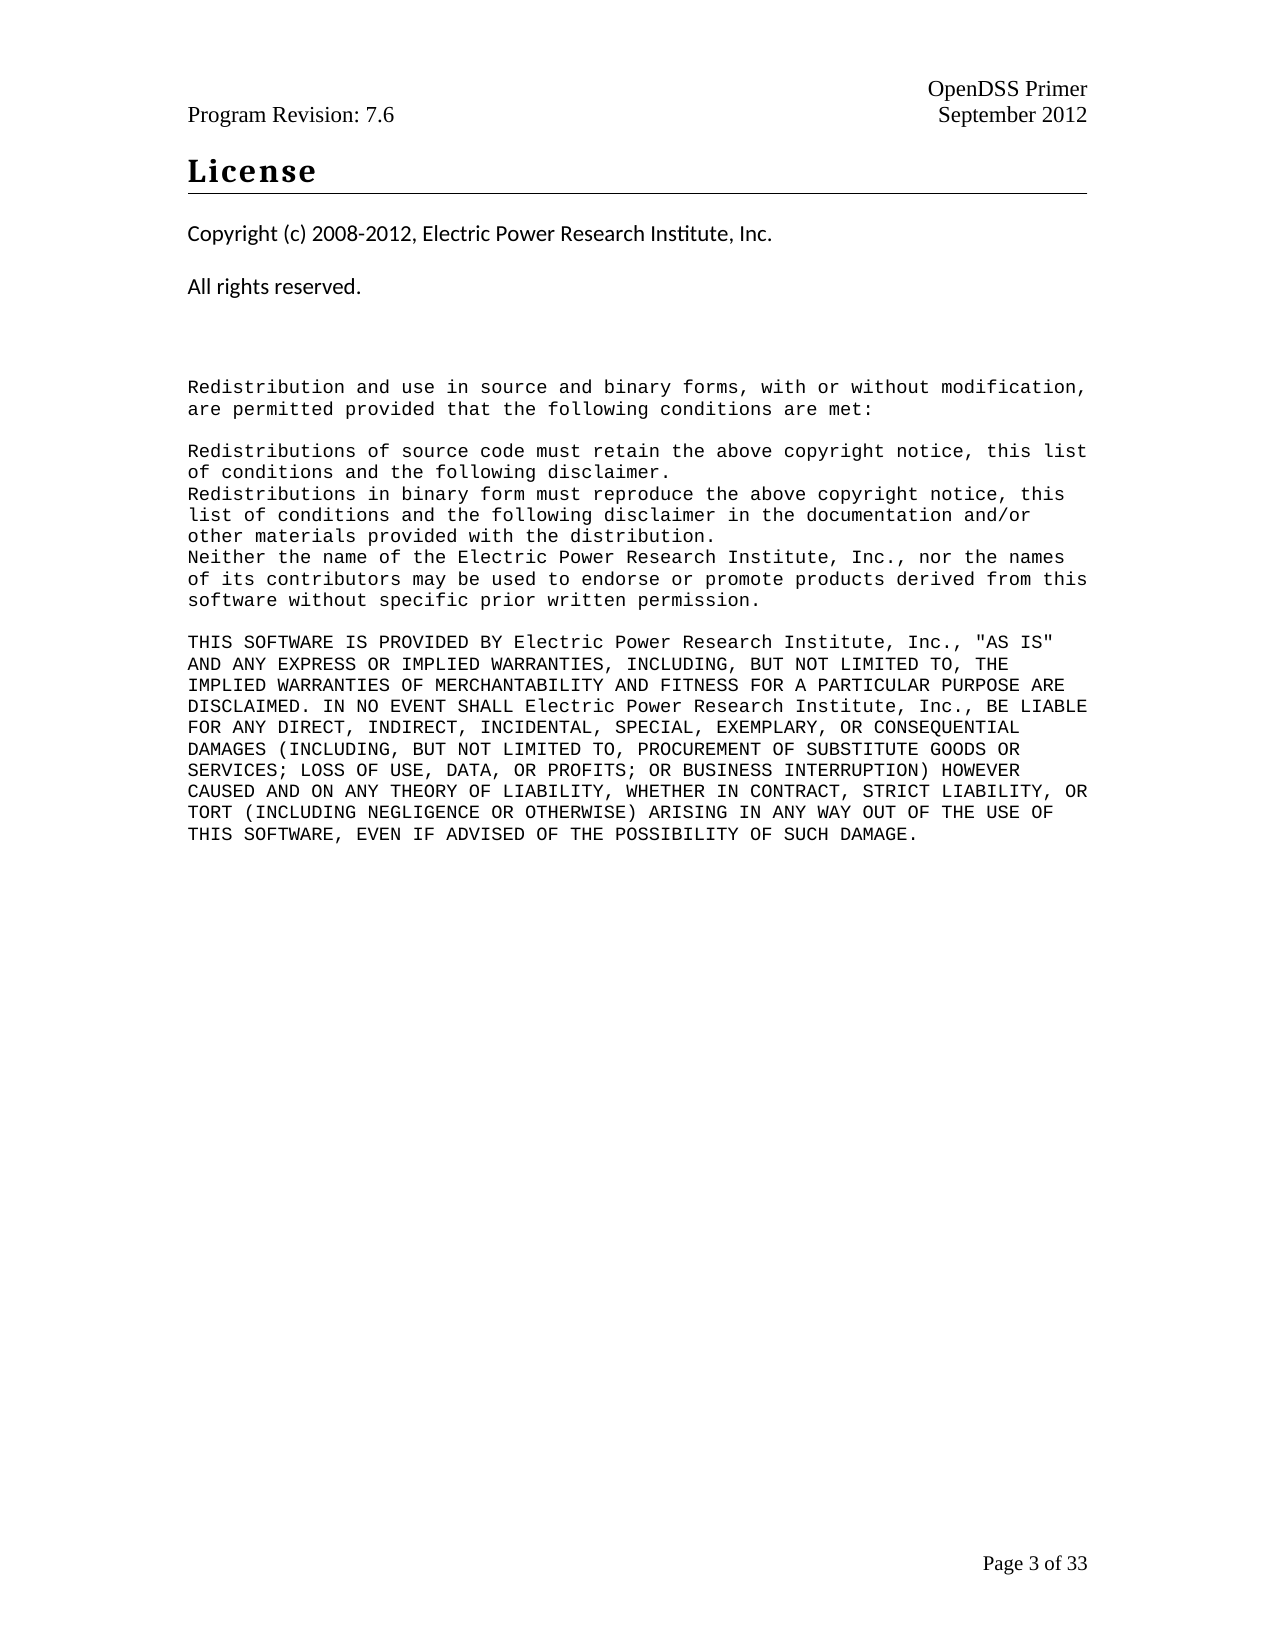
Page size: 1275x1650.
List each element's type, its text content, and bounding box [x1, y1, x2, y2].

text THIS SOFTWARE IS PROVIDED BY Electric Power Research Institute, Inc., "AS IS" AND ANY EXPRESS OR IMPLIED WARRANTIES, INCLUDING, BUT NOT LIMITED TO, THE IMPLIED WARRANTIES OF MERCHANTABILITY AND FITNESS FOR A PARTICULAR PURPOSE ARE DISCLAIMED. IN NO EVENT SHALL Electric Power Research Institute, Inc., BE LIABLE FOR ANY DIRECT, INDIRECT, INCIDENTAL, SPECIAL, EXEMPLARY, OR CONSEQUENTIAL DAMAGES (INCLUDING, BUT NOT LIMITED TO, PROCUREMENT OF SUBSTITUTE GOODS OR SERVICES; LOSS OF USE, DATA, OR PROFITS; OR BUSINESS INTERRUPTION) HOWEVER CAUSED AND ON ANY THEORY OF LIABILITY, WHETHER IN CONTRACT, STRICT LIABILITY, OR TORT (INCLUDING NEGLIGENCE OR OTHERWISE) ARISING IN ANY WAY OUT OF THE USE OF THIS SOFTWARE, EVEN IF ADVISED OF THE POSSIBILITY OF SUCH DAMAGE. [187, 633, 1087, 846]
text Redistributions in binary form must reproduce the above copyright notice, this list of conditions and the following disclaimer in the documentation and/or other materials provided with the distribution. [187, 484, 1087, 548]
text All rights reserved. [187, 272, 1087, 300]
text Copyright (c) 2008-2012, Electric Power Research Institute, Inc. [187, 219, 1087, 247]
text Neither the name of the Electric Power Research Institute, Inc., nor the names of its contributors may be used to endorse or promote products derived from this software without specific prior written permission. [187, 548, 1087, 612]
text Redistribution and use in source and binary forms, with or without modification, are permitted provided that the following conditions are met: [187, 378, 1087, 421]
text Redistributions of source code must retain the above copyright notice, this list of conditions and the following disclaimer. [187, 442, 1087, 484]
subtitle License [187, 153, 1087, 194]
